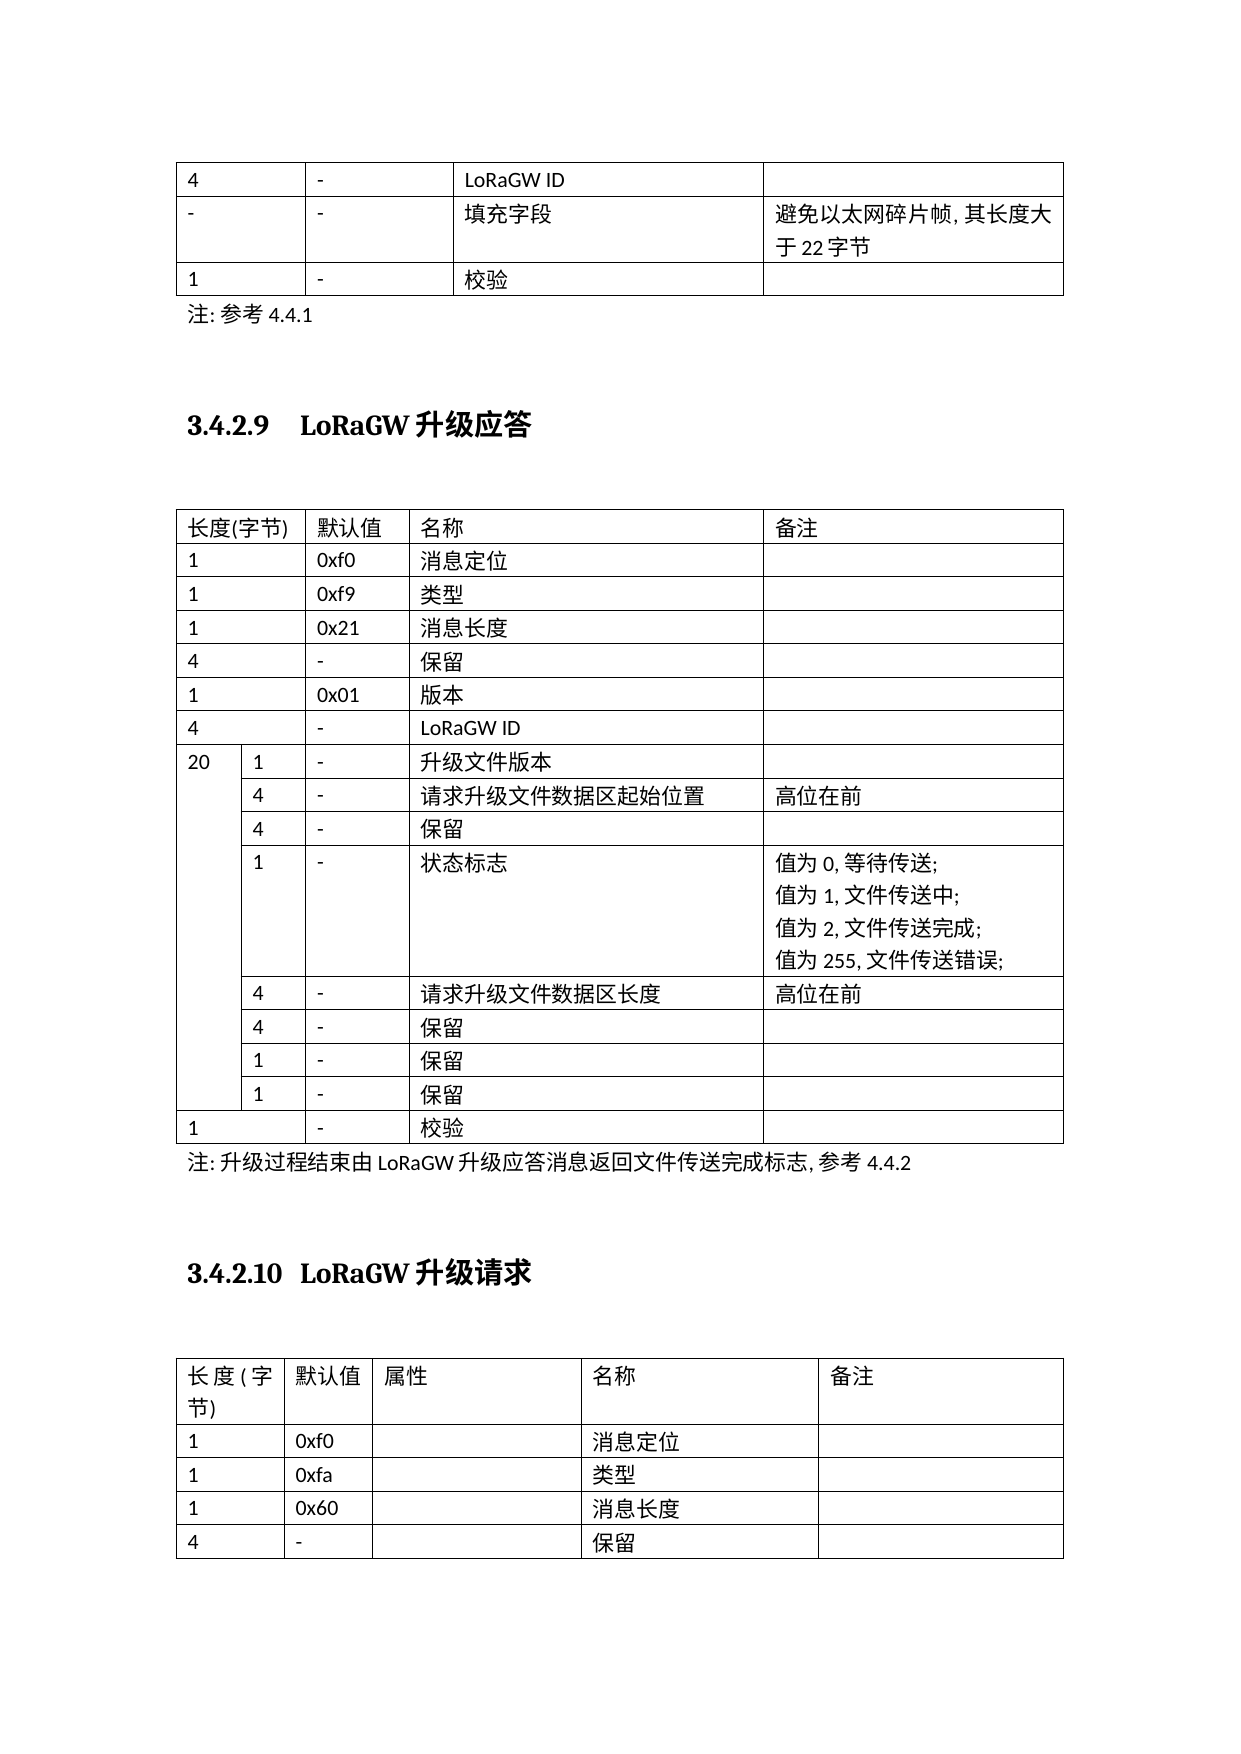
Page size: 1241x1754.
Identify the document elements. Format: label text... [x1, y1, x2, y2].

table_cell 1 [242, 745, 305, 777]
table_cell 4 [177, 163, 305, 196]
table_cell 1 [177, 1111, 305, 1143]
table_cell [764, 711, 1063, 744]
table_cell [764, 611, 1063, 643]
table_cell 校验 [410, 1111, 763, 1143]
table_cell - [306, 812, 409, 844]
table_cell 20 [177, 745, 241, 1110]
table_cell LoRaGW ID [454, 163, 763, 196]
table_cell 1 [242, 1044, 305, 1076]
text 注: 参考4.4.1 [187, 296, 1053, 329]
table_cell 4 [242, 779, 305, 811]
table_cell 1 [177, 1425, 284, 1457]
table_cell - [306, 846, 409, 976]
table_cell 4 [242, 977, 305, 1009]
table_cell [819, 1458, 1063, 1491]
table_cell - [285, 1525, 372, 1558]
table_cell 0xf0 [285, 1425, 372, 1457]
table_cell - [306, 1010, 409, 1043]
table_cell 4 [177, 644, 305, 677]
table_cell - [306, 163, 453, 196]
table_cell [764, 745, 1063, 777]
table_cell - [306, 711, 409, 744]
table_cell [819, 1525, 1063, 1558]
table_cell - [306, 1111, 409, 1143]
table_cell - [306, 745, 409, 777]
table_cell 保留 [410, 1010, 763, 1043]
table_cell - [306, 779, 409, 811]
table_header 长度(字节) [177, 1359, 284, 1423]
table_cell [764, 678, 1063, 710]
table_cell - [306, 1077, 409, 1110]
table_cell 1 [177, 263, 305, 295]
table_cell [764, 644, 1063, 677]
table_cell 1 [177, 544, 305, 576]
table_cell 1 [177, 611, 305, 643]
table_cell 状态标志 [410, 846, 763, 976]
table_cell 1 [177, 1458, 284, 1491]
table_cell 保留 [410, 644, 763, 677]
text 注: 升级过程结束由LoRaGW升级应答消息返回文件传送完成标志, 参考4.4.2 [187, 1144, 1053, 1177]
table_cell 类型 [582, 1458, 818, 1491]
table_header 默认值 [306, 510, 409, 543]
table_cell 4 [242, 812, 305, 844]
table_header 备注 [764, 510, 1063, 543]
table_cell - [306, 263, 453, 295]
table_cell [764, 1010, 1063, 1043]
table_header 名称 [410, 510, 763, 543]
table_cell 升级文件版本 [410, 745, 763, 777]
table_cell - [306, 197, 453, 262]
table_cell 高位在前 [764, 977, 1063, 1009]
table_cell 0xf0 [306, 544, 409, 576]
table_cell [819, 1425, 1063, 1457]
table_cell 请求升级文件数据区长度 [410, 977, 763, 1009]
table_cell 保留 [410, 1077, 763, 1110]
table_cell 1 [177, 678, 305, 710]
table_cell 1 [177, 577, 305, 610]
table_cell 0x60 [285, 1492, 372, 1524]
table_cell - [306, 1044, 409, 1076]
table_cell 类型 [410, 577, 763, 610]
table_cell 消息定位 [582, 1425, 818, 1457]
table_cell [764, 544, 1063, 576]
table_cell [764, 812, 1063, 844]
table_cell [764, 263, 1063, 295]
table_cell 保留 [582, 1525, 818, 1558]
table_cell 避免以太网碎片帧, 其长度大于22字节 [764, 197, 1063, 262]
table_cell [764, 163, 1063, 196]
table_cell [373, 1425, 581, 1457]
table_cell 1 [177, 1492, 284, 1524]
table_cell 消息定位 [410, 544, 763, 576]
table_cell 1 [242, 846, 305, 976]
table_cell [373, 1458, 581, 1491]
table_cell LoRaGW ID [410, 711, 763, 744]
table_cell 请求升级文件数据区起始位置 [410, 779, 763, 811]
table_cell [373, 1525, 581, 1558]
table_cell 版本 [410, 678, 763, 710]
table_cell 1 [242, 1077, 305, 1110]
table_cell 消息长度 [410, 611, 763, 643]
subtitle LoRaGW升级应答 [187, 390, 1053, 455]
table_cell - [306, 977, 409, 1009]
table_cell 保留 [410, 812, 763, 844]
table_cell 0xfa [285, 1458, 372, 1491]
table_header 名称 [582, 1359, 818, 1423]
table_cell 消息长度 [582, 1492, 818, 1524]
table_cell 保留 [410, 1044, 763, 1076]
table_cell 高位在前 [764, 779, 1063, 811]
table_cell 0x21 [306, 611, 409, 643]
table_cell [764, 1077, 1063, 1110]
table_cell - [306, 644, 409, 677]
table_cell 校验 [454, 263, 763, 295]
table_header 备注 [819, 1359, 1063, 1423]
subtitle LoRaGW升级请求 [187, 1238, 1053, 1303]
table_cell [764, 577, 1063, 610]
table_cell 4 [177, 711, 305, 744]
table_cell [373, 1492, 581, 1524]
table_cell [764, 1111, 1063, 1143]
table_cell 填充字段 [454, 197, 763, 262]
table_cell 0x01 [306, 678, 409, 710]
table_cell 4 [177, 1525, 284, 1558]
table_cell - [177, 197, 305, 262]
table_header 长度(字节) [177, 510, 305, 543]
table_cell [819, 1492, 1063, 1524]
table_cell 值为0, 等待传送; 值为1, 文件传送中; 值为2, 文件传送完成; 值为255, 文件传送错误; [764, 846, 1063, 976]
table_cell 0xf9 [306, 577, 409, 610]
table_cell [764, 1044, 1063, 1076]
table_header 默认值 [285, 1359, 372, 1423]
table_header 属性 [373, 1359, 581, 1423]
table_cell 4 [242, 1010, 305, 1043]
